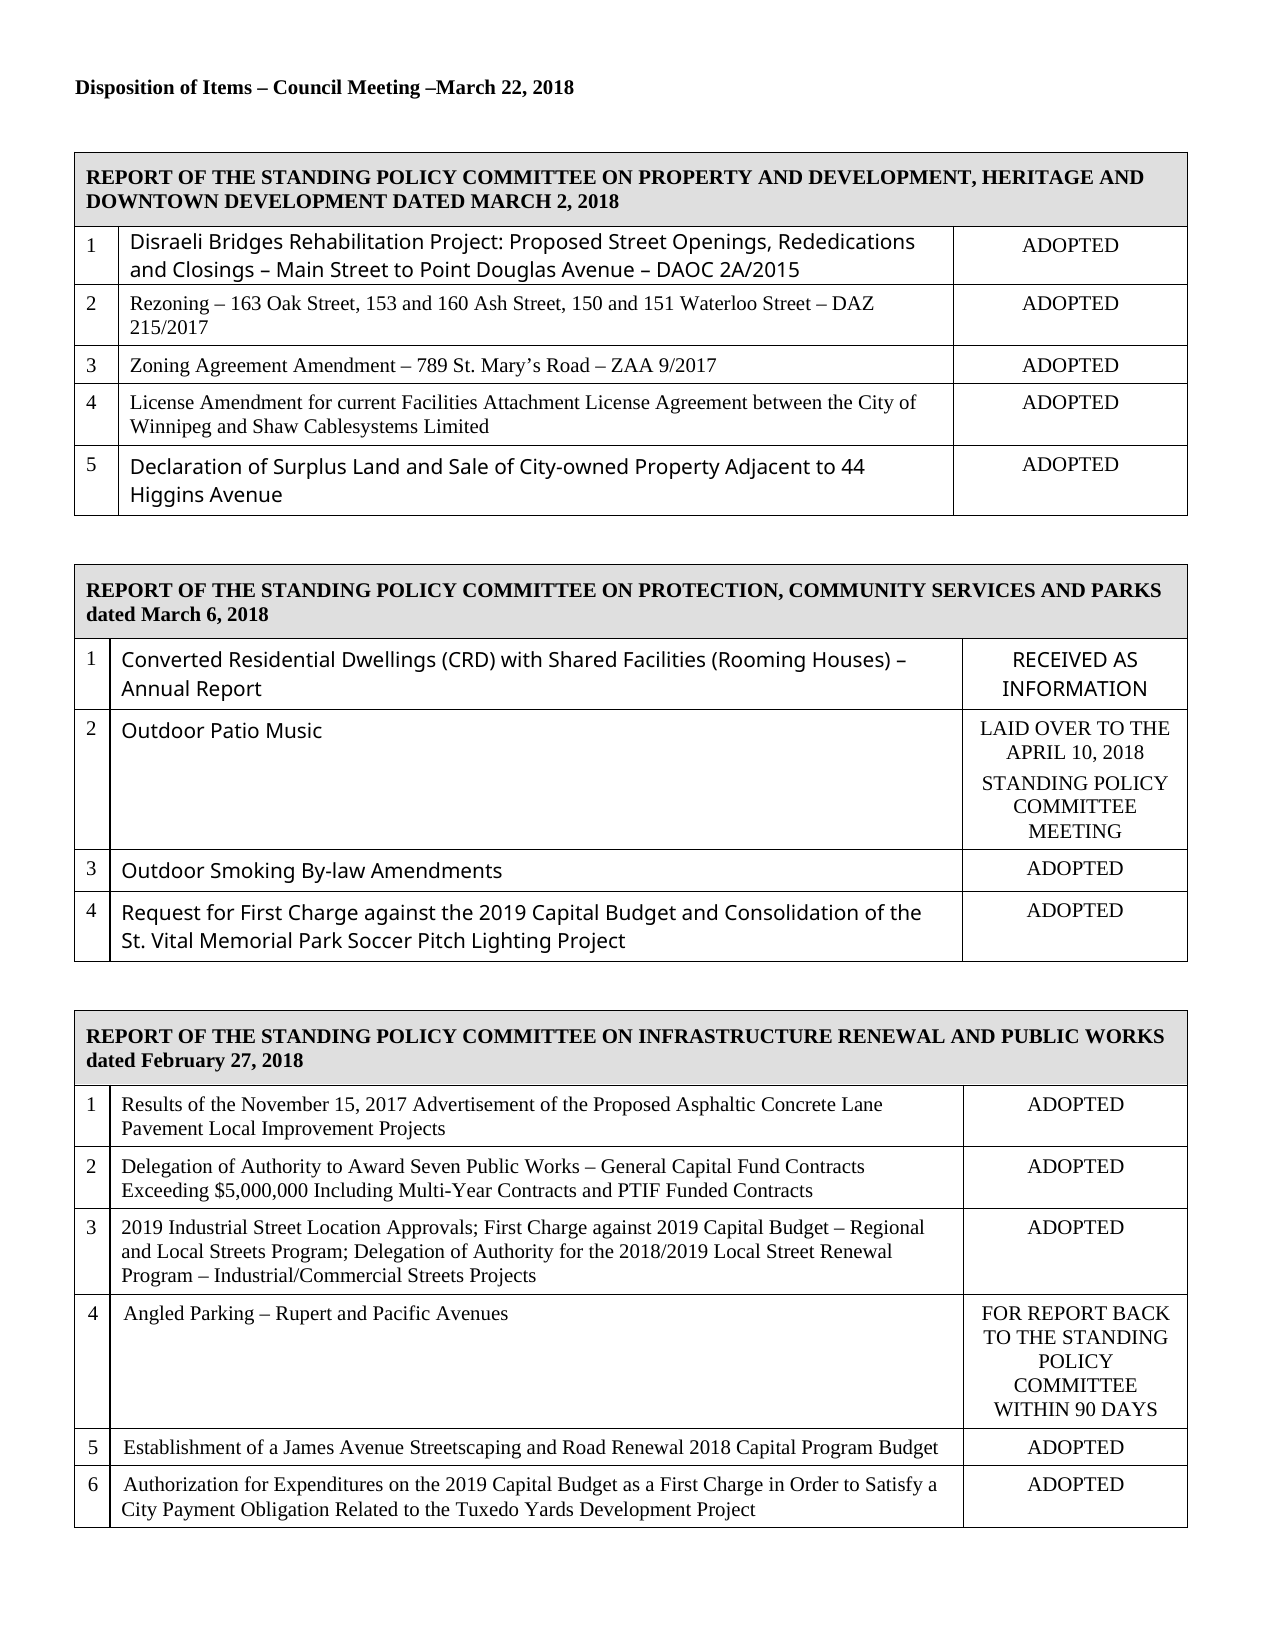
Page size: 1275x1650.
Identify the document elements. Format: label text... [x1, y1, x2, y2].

table_cell 3 [75, 346, 118, 383]
table_header REPORT OF THE STANDING POLICY COMMITTEE ON INFRASTRUCTURE RENEWAL AND PUBLIC WORKS dated February 27, 2018 [75, 1011, 1187, 1084]
table_cell ADOPTED [954, 446, 1187, 515]
table_cell 1 [75, 227, 118, 284]
table_cell RECEIVED AS INFORMATION [963, 639, 1187, 709]
table_cell FOR REPORT BACK TO THE STANDING POLICY COMMITTEE WITHIN 90 DAYS [964, 1295, 1187, 1427]
table_cell Results of the November 15, 2017 Advertisement of the Proposed Asphaltic Concrete Lane Pavement Local Improvement Projects [111, 1086, 963, 1146]
table_cell ADOPTED [954, 285, 1187, 345]
table_cell Request for First Charge against the 2019 Capital Budget and Consolidation of the St. Vital Memorial Park Soccer Pitch Lighting Project [111, 892, 962, 961]
table_cell 5 [75, 446, 118, 515]
table_cell Rezoning – 163 Oak Street, 153 and 160 Ash Street, 150 and 151 Waterloo Street – DAZ 215/2017 [119, 285, 953, 345]
table_cell 1 [75, 639, 109, 709]
table_cell 2019 Industrial Street Location Approvals; First Charge against 2019 Capital Budget – Regional and Local Streets Program; Delegation of Authority for the 2018/2019 Local Street Renewal Program – Industrial/Commercial Streets Projects [111, 1209, 963, 1294]
table_cell ADOPTED [954, 227, 1187, 284]
table_cell 6 [75, 1466, 109, 1527]
table_cell 4 [75, 1295, 109, 1427]
table_cell Outdoor Smoking By-law Amendments [111, 850, 962, 891]
table_cell 4 [75, 384, 118, 444]
table_cell ADOPTED [964, 1429, 1187, 1465]
table_cell Converted Residential Dwellings (CRD) with Shared Facilities (Rooming Houses) – Annual Report [111, 639, 962, 709]
table_cell ADOPTED [964, 1466, 1187, 1527]
table_cell License Amendment for current Facilities Attachment License Agreement between the City of Winnipeg and Shaw Cablesystems Limited [119, 384, 953, 444]
table_cell ADOPTED [964, 1209, 1187, 1294]
table_cell Declaration of Surplus Land and Sale of City-owned Property Adjacent to 44 Higgins Avenue [119, 446, 953, 515]
table_cell ADOPTED [964, 1086, 1187, 1146]
table_cell ADOPTED [963, 850, 1187, 891]
table_cell 2 [75, 1147, 109, 1208]
table_cell 3 [75, 850, 109, 891]
table_cell 1 [75, 1086, 109, 1146]
table_cell Outdoor Patio Music [111, 710, 962, 849]
table_cell ADOPTED [964, 1147, 1187, 1208]
table_header REPORT OF THE STANDING POLICY COMMITTEE ON PROPERTY AND DEVELOPMENT, HERITAGE AND DOWNTOWN DEVELOPMENT DATED MARCH 2, 2018 [75, 153, 1187, 226]
table_cell Zoning Agreement Amendment – 789 St. Mary’s Road – ZAA 9/2017 [119, 346, 953, 383]
table_cell Disraeli Bridges Rehabilitation Project: Proposed Street Openings, Rededications and Closings – Main Street to Point Douglas Avenue – DAOC 2A/2015 [119, 227, 953, 284]
table_cell 2 [75, 285, 118, 345]
table_cell Authorization for Expenditures on the 2019 Capital Budget as a First Charge in Order to Satisfy a City Payment Obligation Related to the Tuxedo Yards Development Project [111, 1466, 963, 1527]
table_cell LAID OVER TO THE APRIL 10, 2018 STANDING POLICY COMMITTEE MEETING [963, 710, 1187, 849]
table_cell Angled Parking – Rupert and Pacific Avenues [111, 1295, 963, 1427]
table_cell 3 [75, 1209, 109, 1294]
table_cell Delegation of Authority to Award Seven Public Works – General Capital Fund Contracts Exceeding $5,000,000 Including Multi-Year Contracts and PTIF Funded Contracts [111, 1147, 963, 1208]
table_cell Establishment of a James Avenue Streetscaping and Road Renewal 2018 Capital Program Budget [111, 1429, 963, 1465]
table_cell ADOPTED [954, 346, 1187, 383]
table_cell ADOPTED [963, 892, 1187, 961]
table_cell 2 [75, 710, 109, 849]
table_cell 5 [75, 1429, 109, 1465]
table_header REPORT OF THE STANDING POLICY COMMITTEE ON PROTECTION, COMMUNITY SERVICES AND PARKS dated March 6, 2018 [75, 565, 1187, 638]
table_cell 4 [75, 892, 109, 961]
table_cell ADOPTED [954, 384, 1187, 444]
